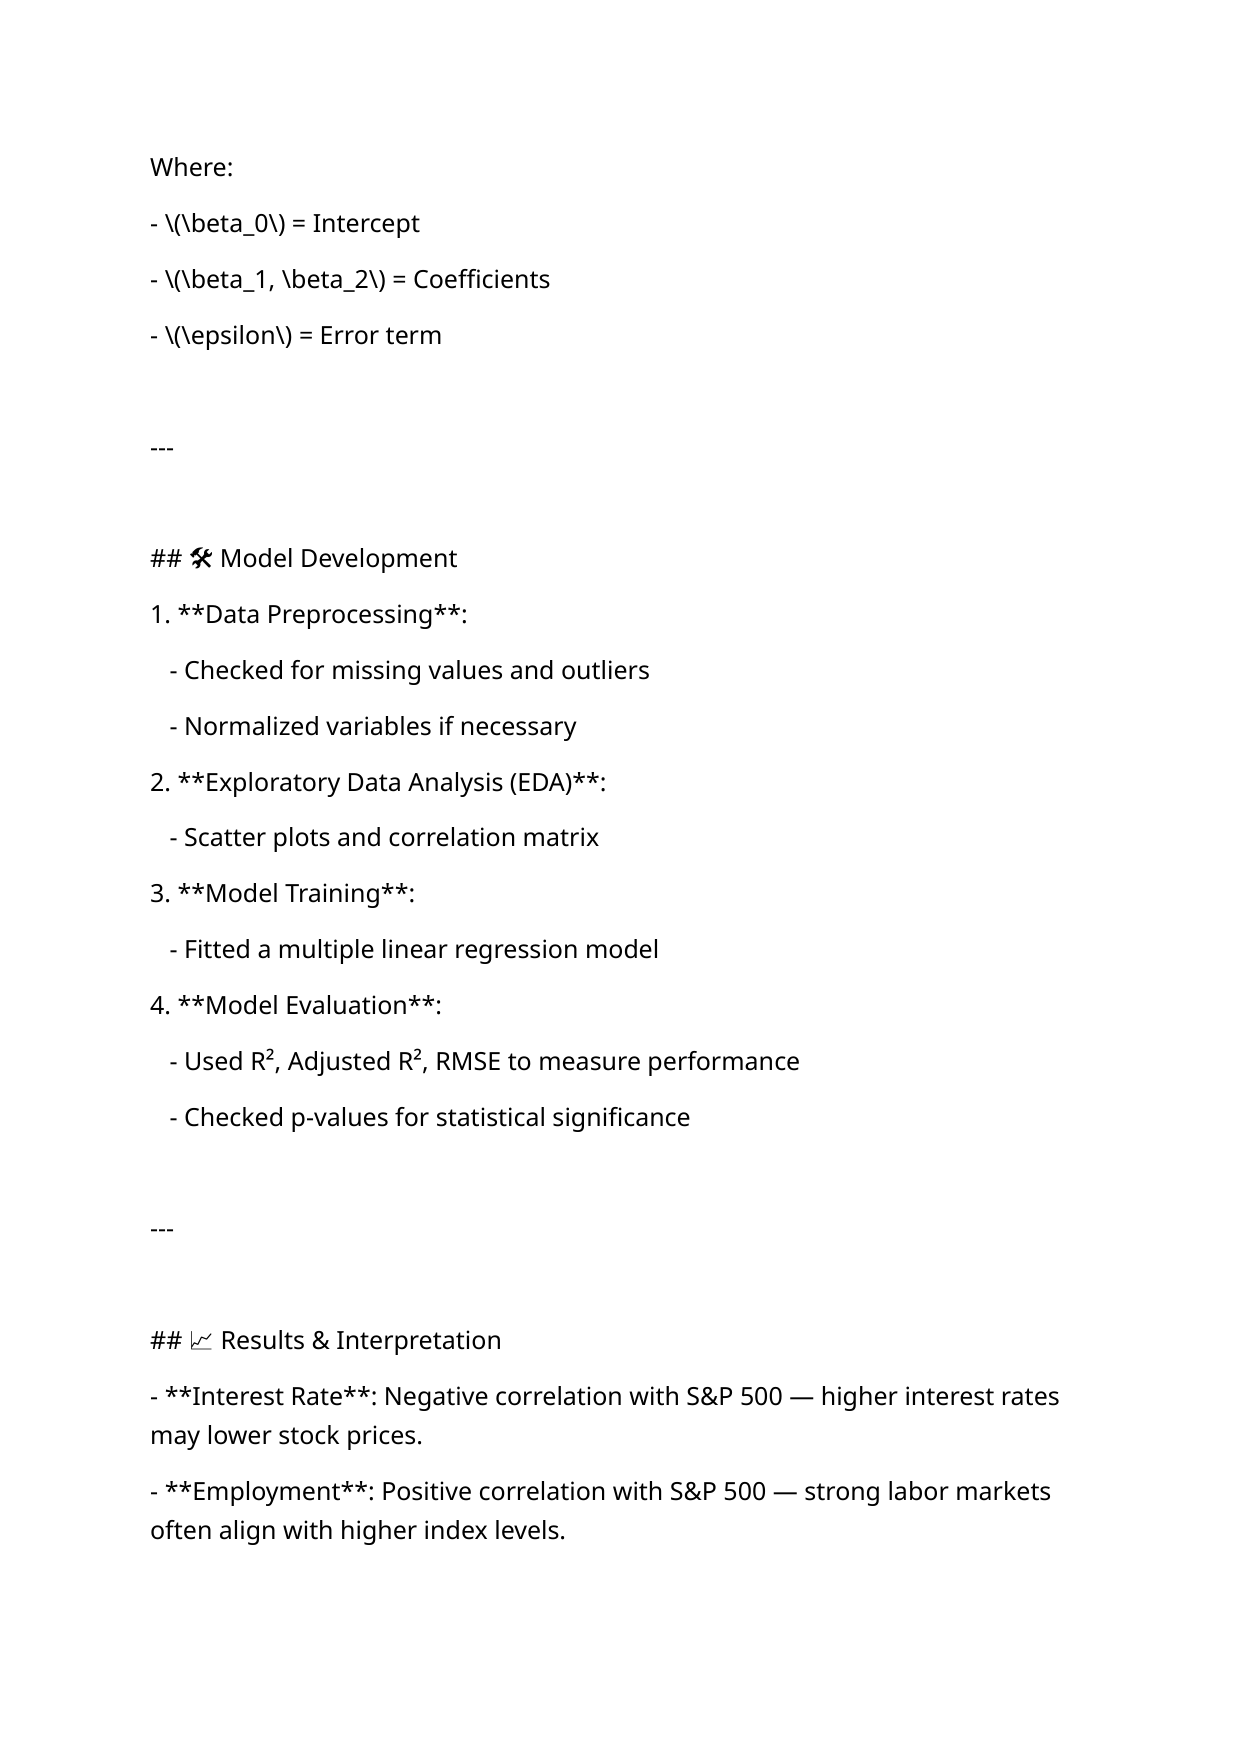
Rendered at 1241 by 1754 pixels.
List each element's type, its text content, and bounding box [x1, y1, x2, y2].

text - Fitted a multiple linear regression model [150, 932, 1090, 966]
text 4. **Model Evaluation**: [150, 987, 1090, 1022]
text - \(\beta_1, \beta_2\) = Coefficients [150, 262, 1090, 296]
text - **Interest Rate**: Negative correlation with S&P 500 — higher interest rates may lower stock prices. [150, 1378, 1090, 1452]
text --- [150, 429, 1090, 463]
text - \(\beta_0\) = Intercept [150, 206, 1090, 240]
text - Normalized variables if necessary [150, 708, 1090, 742]
text Where: [150, 150, 1090, 184]
text - Scatter plots and correlation matrix [150, 820, 1090, 854]
text 3. **Model Training**: [150, 876, 1090, 910]
text ## 📈 Results & Interpretation [150, 1322, 1090, 1357]
text - Checked p-values for statistical significance [150, 1099, 1090, 1133]
text 2. **Exploratory Data Analysis (EDA)**: [150, 764, 1090, 798]
text - Checked for missing values and outliers [150, 652, 1090, 687]
text - **Employment**: Positive correlation with S&P 500 — strong labor markets often align with higher index levels. [150, 1473, 1090, 1547]
text - \(\epsilon\) = Error term [150, 317, 1090, 352]
text - Used R², Adjusted R², RMSE to measure performance [150, 1043, 1090, 1077]
text 1. **Data Preprocessing**: [150, 597, 1090, 631]
text --- [150, 1211, 1090, 1245]
text ## 🛠 Model Development [150, 541, 1090, 575]
